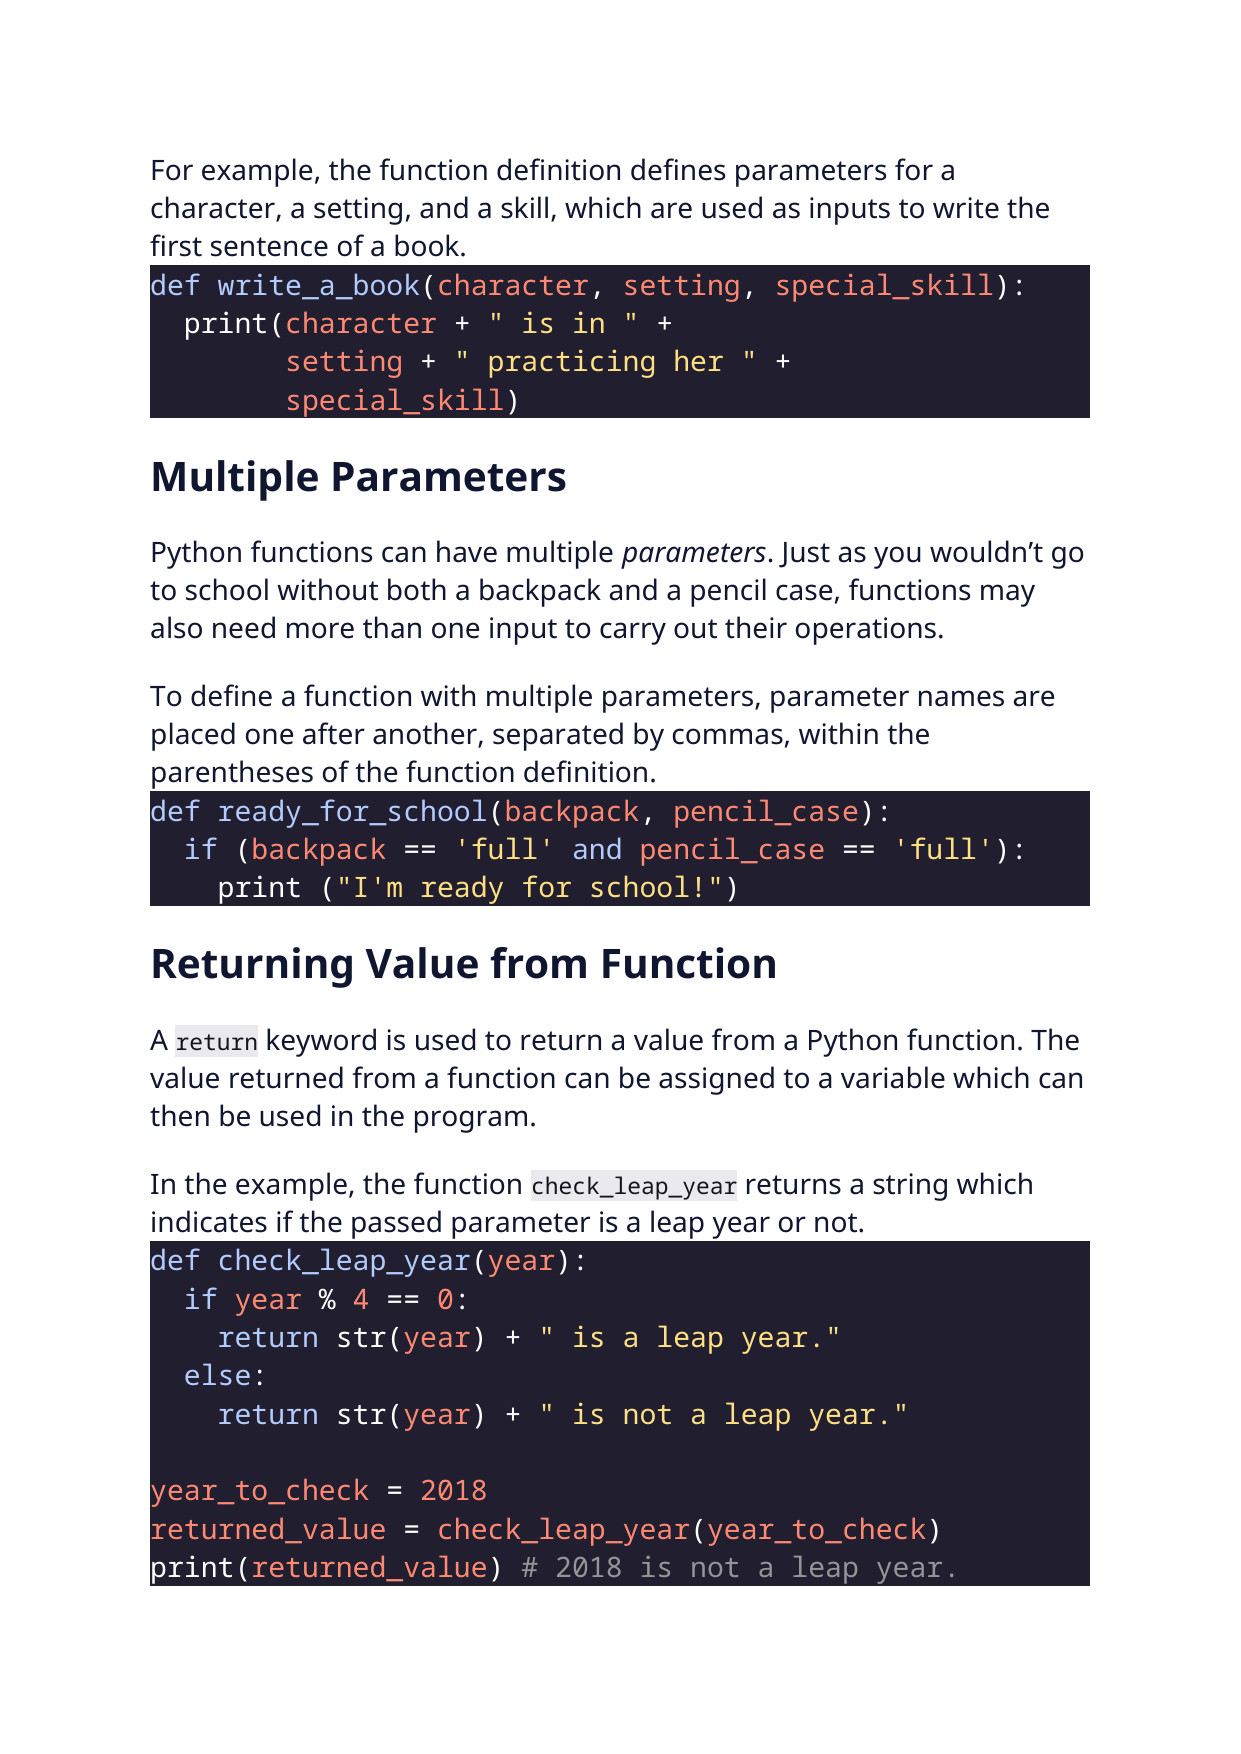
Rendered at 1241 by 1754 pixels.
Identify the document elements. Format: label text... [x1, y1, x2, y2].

text Returning Value from Function [150, 935, 1090, 991]
text def check_leap_year(year): if year % 4 == 0: return str(year) + " is a leap year." else: return str(year) + " is not a leap year." year_to_check = 2018 returned_value = check_leap_year(year_to_check) print(returned_value) # 2018 is not a leap year. [150, 1241, 1090, 1586]
text def write_a_book(character, setting, special_skill): print(character + " is in " + setting + " practicing her " + special_skill) [150, 265, 1090, 418]
text To define a function with multiple parameters, parameter names are placed one after another, separated by commas, within the parentheses of the function definition. [150, 676, 1090, 791]
text Python functions can have multiple parameters. Just as you wouldn’t go to school without both a backpack and a pencil case, functions may also need more than one input to carry out their operations. [150, 532, 1090, 647]
text def ready_for_school(backpack, pencil_case): if (backpack == 'full' and pencil_case == 'full'): print ("I'm ready for school!") [150, 791, 1090, 906]
text In the example, the function check_leap_year returns a string which indicates if the passed parameter is a leap year or not. [150, 1164, 1090, 1241]
text A return keyword is used to return a value from a Python function. The value returned from a function can be assigned to a variable which can then be used in the program. [150, 1020, 1090, 1135]
text For example, the function definition defines parameters for a character, a setting, and a skill, which are used as inputs to write the first sentence of a book. [150, 150, 1090, 265]
text Multiple Parameters [150, 447, 1090, 503]
